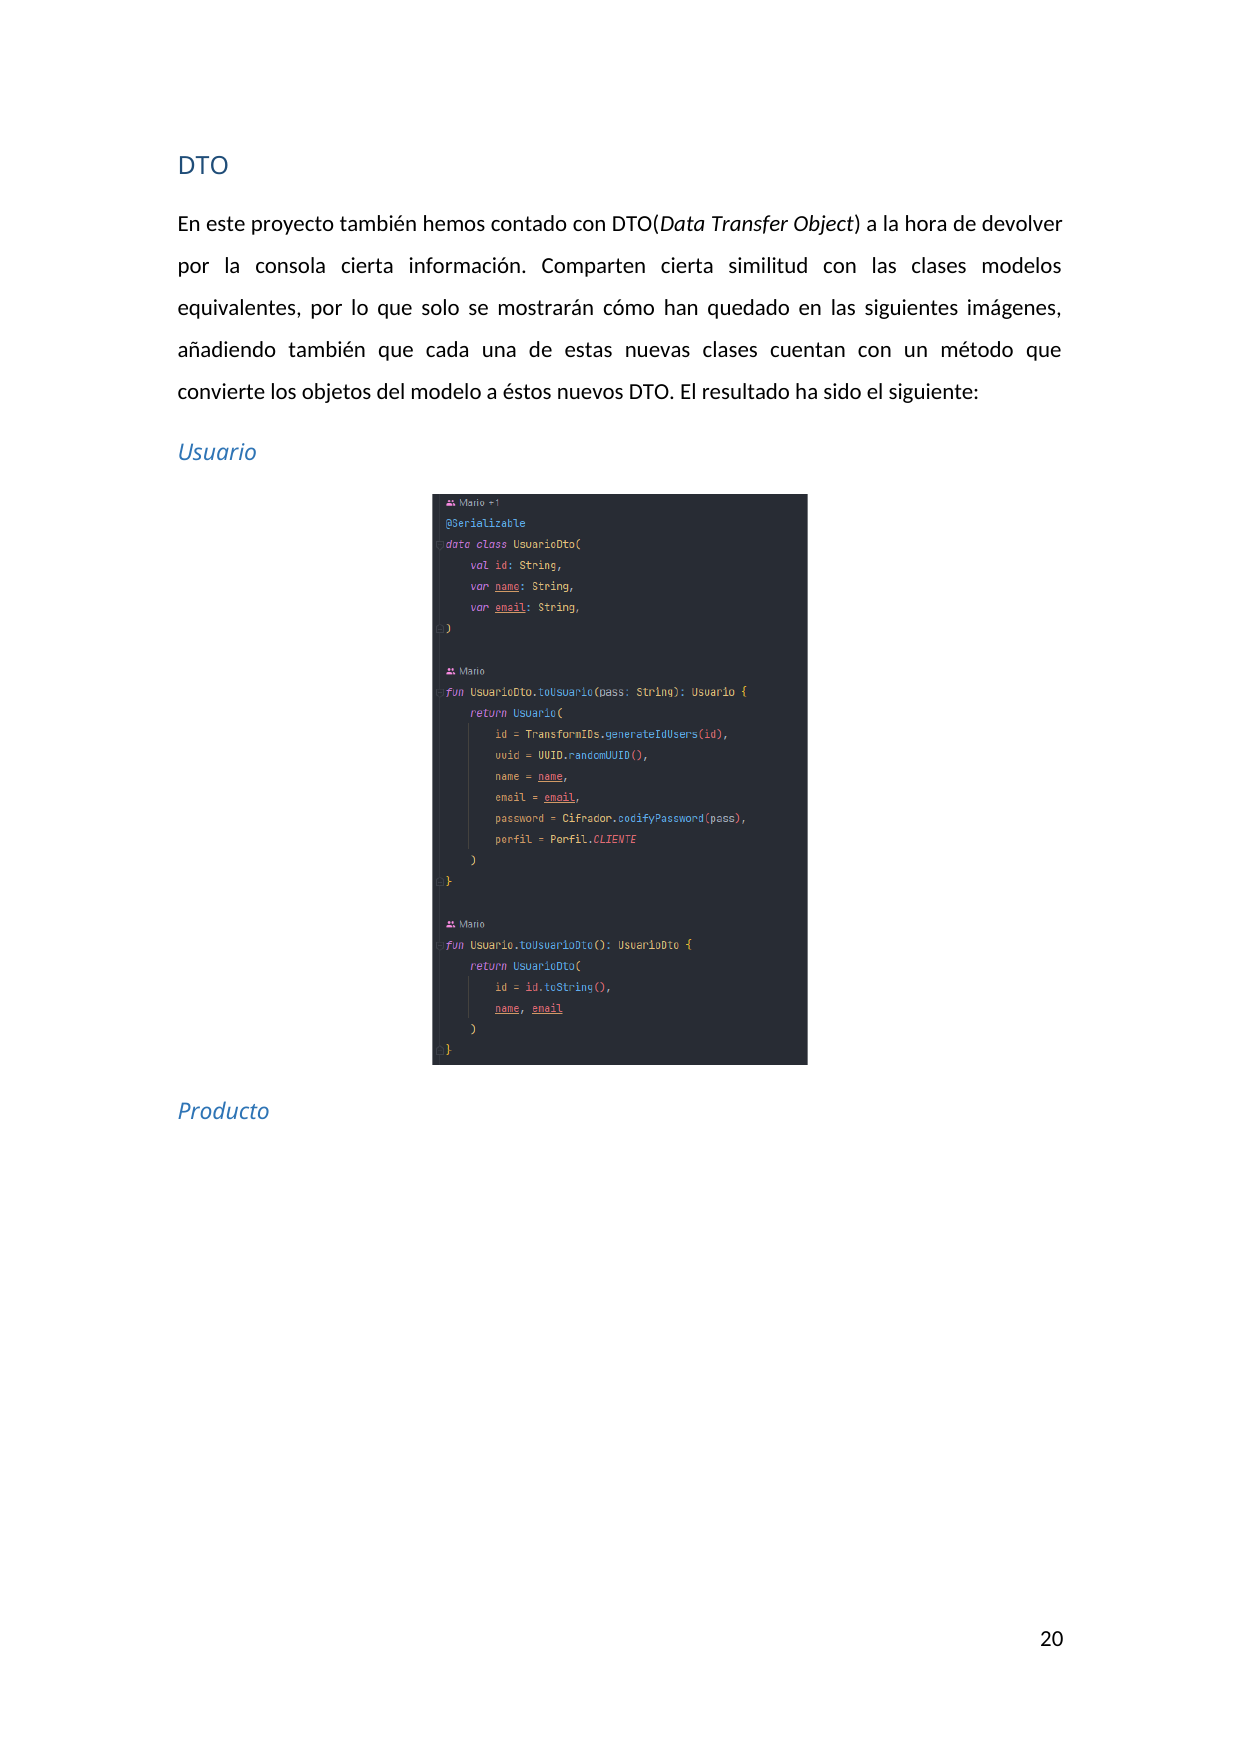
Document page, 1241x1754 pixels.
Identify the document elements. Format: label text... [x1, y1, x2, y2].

text En este proyecto también hemos contado con DTO(Data Transfer Object) a la hora de devolver por la consola cierta información. Comparten cierta similitud con las clases modelos equivalentes, por lo que solo se mostrarán cómo han quedado en las siguientes imágenes, añadiendo también que cada una de estas nuevas clases cuentan con un método que convierte los objetos del modelo a éstos nuevos DTO. El resultado ha sido el siguiente: [177, 209, 1063, 405]
subtitle DTO [177, 148, 1063, 182]
subtitle Usuario [177, 436, 1063, 467]
picture [432, 494, 808, 1065]
subtitle Producto [177, 1095, 1063, 1127]
